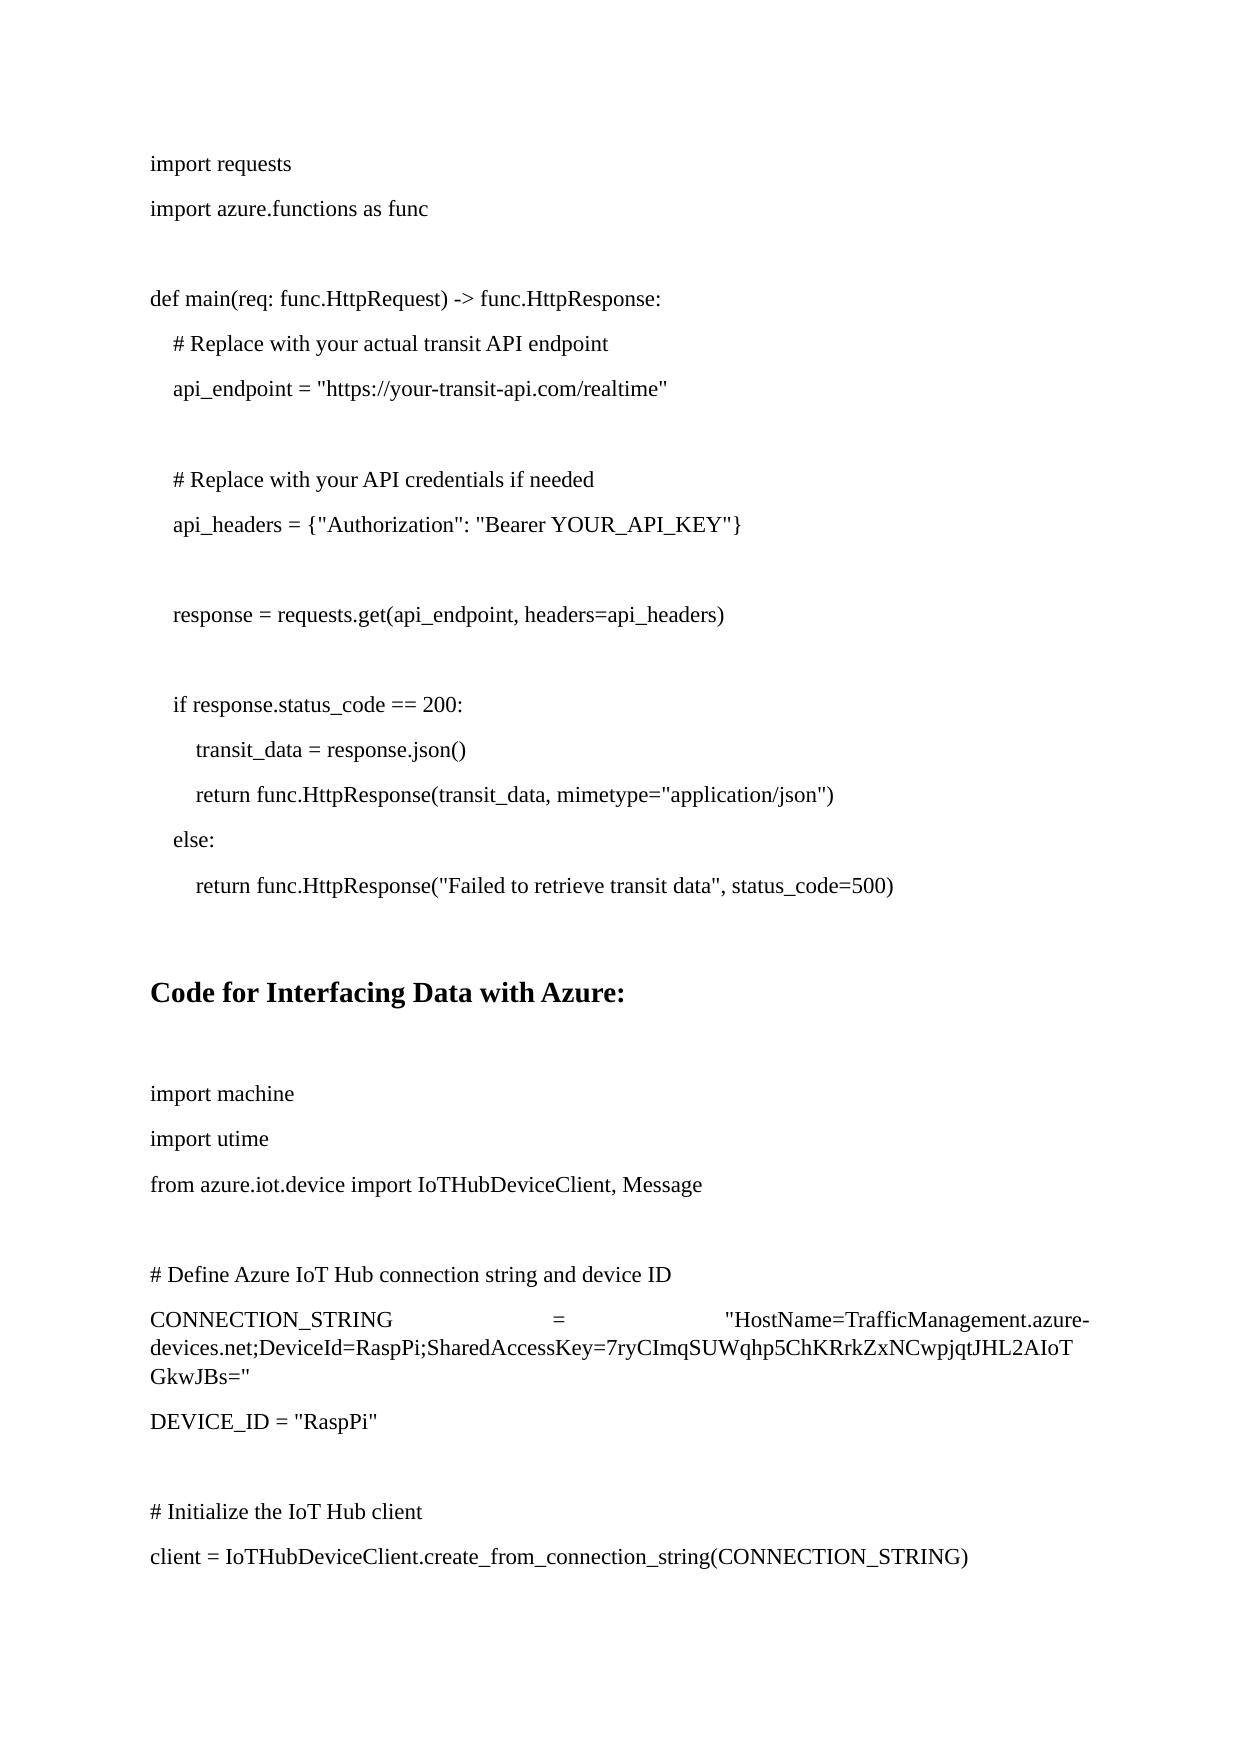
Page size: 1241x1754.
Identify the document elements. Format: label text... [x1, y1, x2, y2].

text import azure.functions as func [150, 195, 1090, 221]
text client = IoTHubDeviceClient.create_from_connection_string(CONNECTION_STRING) [150, 1543, 1090, 1569]
text # Define Azure IoT Hub connection string and device ID [150, 1261, 1090, 1287]
text from azure.iot.device import IoTHubDeviceClient, Message [150, 1171, 1090, 1197]
text return func.HttpResponse(transit_data, mimetype="application/json") [150, 781, 1090, 808]
text DEVICE_ID = "RaspPi" [150, 1408, 1090, 1434]
text import utime [150, 1126, 1090, 1152]
text # Replace with your API credentials if needed [150, 466, 1090, 492]
text import machine [150, 1080, 1090, 1107]
text Code for Interfacing Data with Azure: [150, 975, 1090, 1008]
text # Replace with your actual transit API endpoint [150, 330, 1090, 357]
text api_endpoint = "https://your-transit-api.com/realtime" [150, 376, 1090, 402]
text api_headers = {"Authorization": "Bearer YOUR_API_KEY"} [150, 511, 1090, 537]
text # Initialize the IoT Hub client [150, 1498, 1090, 1524]
text import requests [150, 150, 1090, 176]
text CONNECTION_STRING = "HostName=TrafficManagement.azure-devices.net;DeviceId=RaspPi;SharedAccessKey=7ryCImqSUWqhp5ChKRrkZxNCwpjqtJHL2AIoTGkwJBs=" [150, 1306, 1090, 1389]
text if response.status_code == 200: [150, 691, 1090, 718]
text transit_data = response.json() [150, 736, 1090, 763]
text response = requests.get(api_endpoint, headers=api_headers) [150, 601, 1090, 627]
text else: [150, 827, 1090, 853]
text return func.HttpResponse("Failed to retrieve transit data", status_code=500) [150, 872, 1090, 898]
text def main(req: func.HttpRequest) -> func.HttpResponse: [150, 285, 1090, 312]
